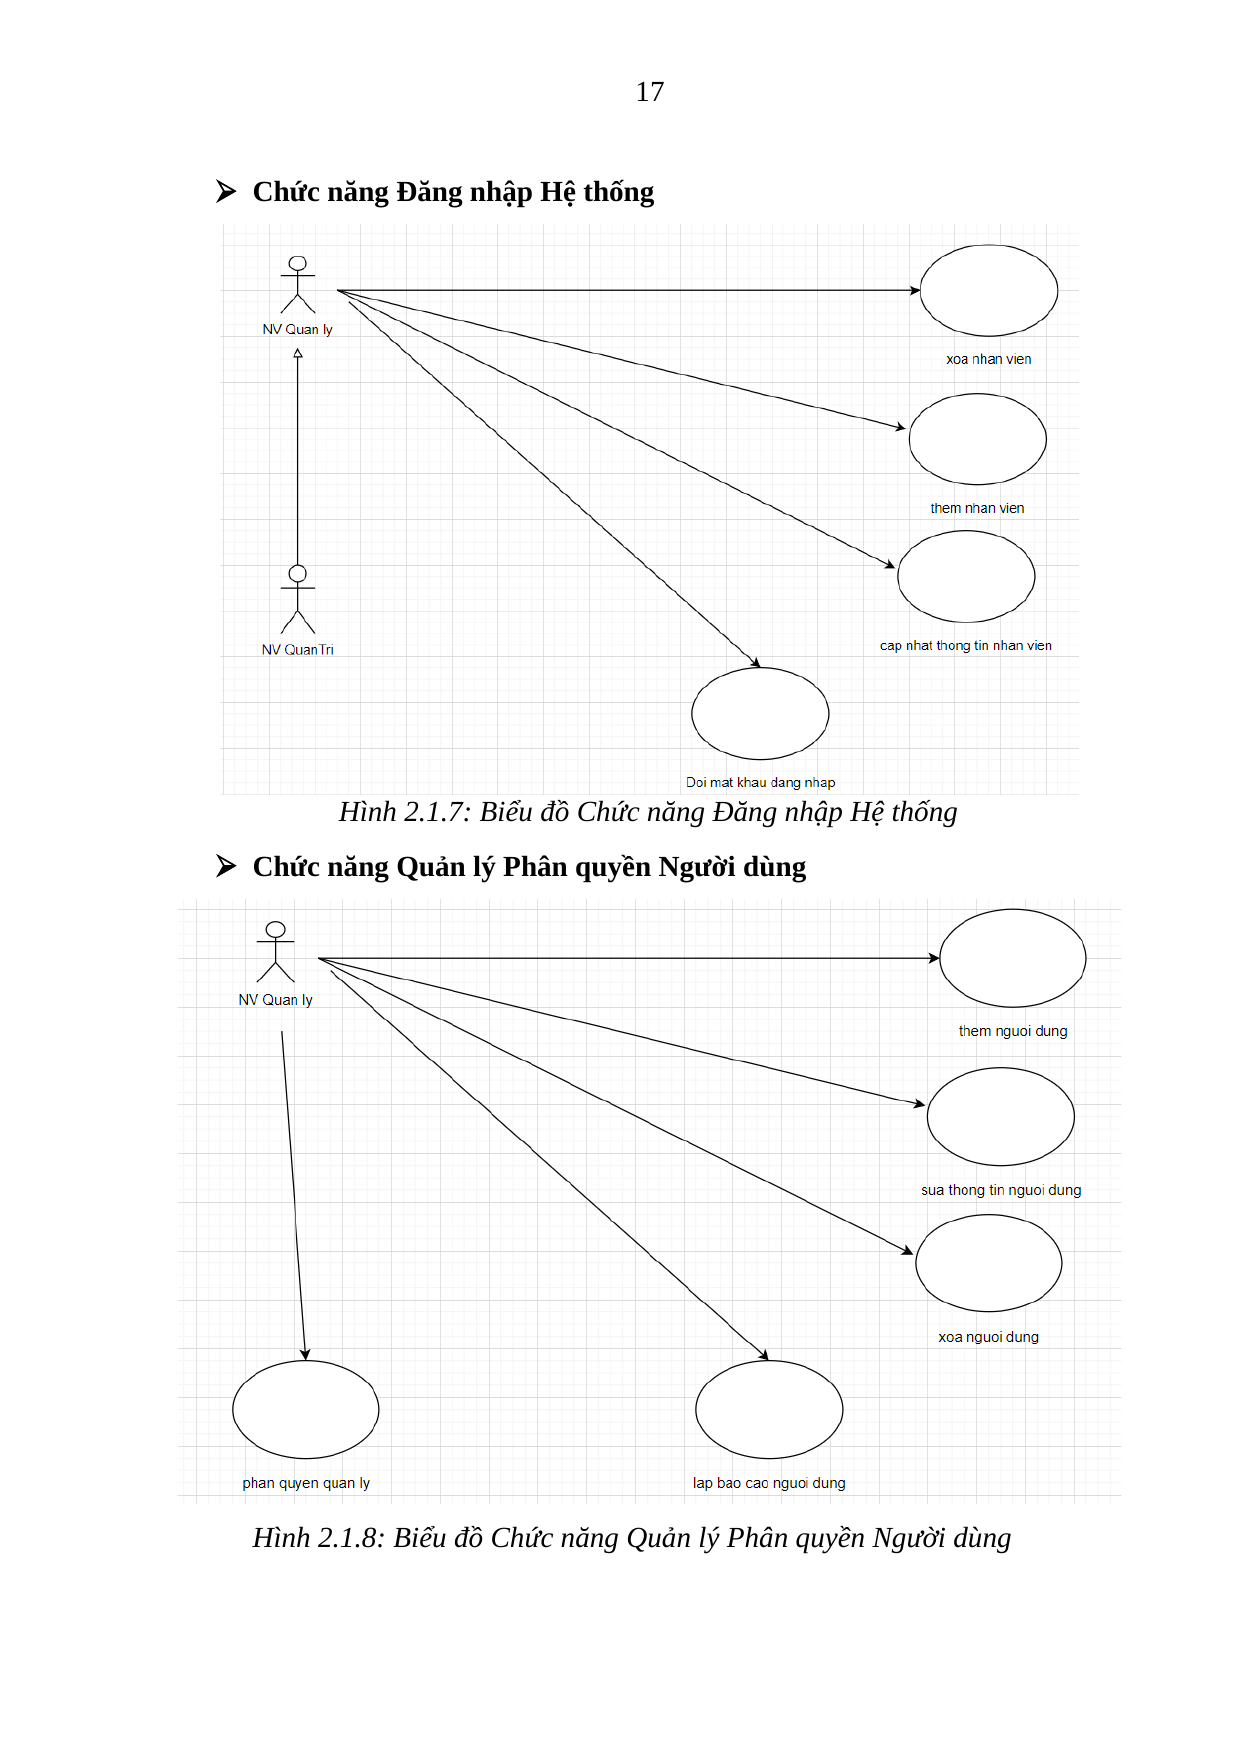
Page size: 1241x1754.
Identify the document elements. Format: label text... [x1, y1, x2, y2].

picture [177, 899, 1122, 1504]
picture [220, 224, 1079, 795]
text Hình 2.1.8: Biểu đồ Chức năng Quản lý Phân quyền Người dùng [177, 1520, 1122, 1553]
text Hình 2.1.7: Biểu đồ Chức năng Đăng nhập Hệ thống [177, 794, 1122, 828]
list Chức năng Quản lý Phân quyền Người dùng [215, 849, 1122, 883]
list Chức năng Đăng nhập Hệ thống [215, 174, 1122, 208]
